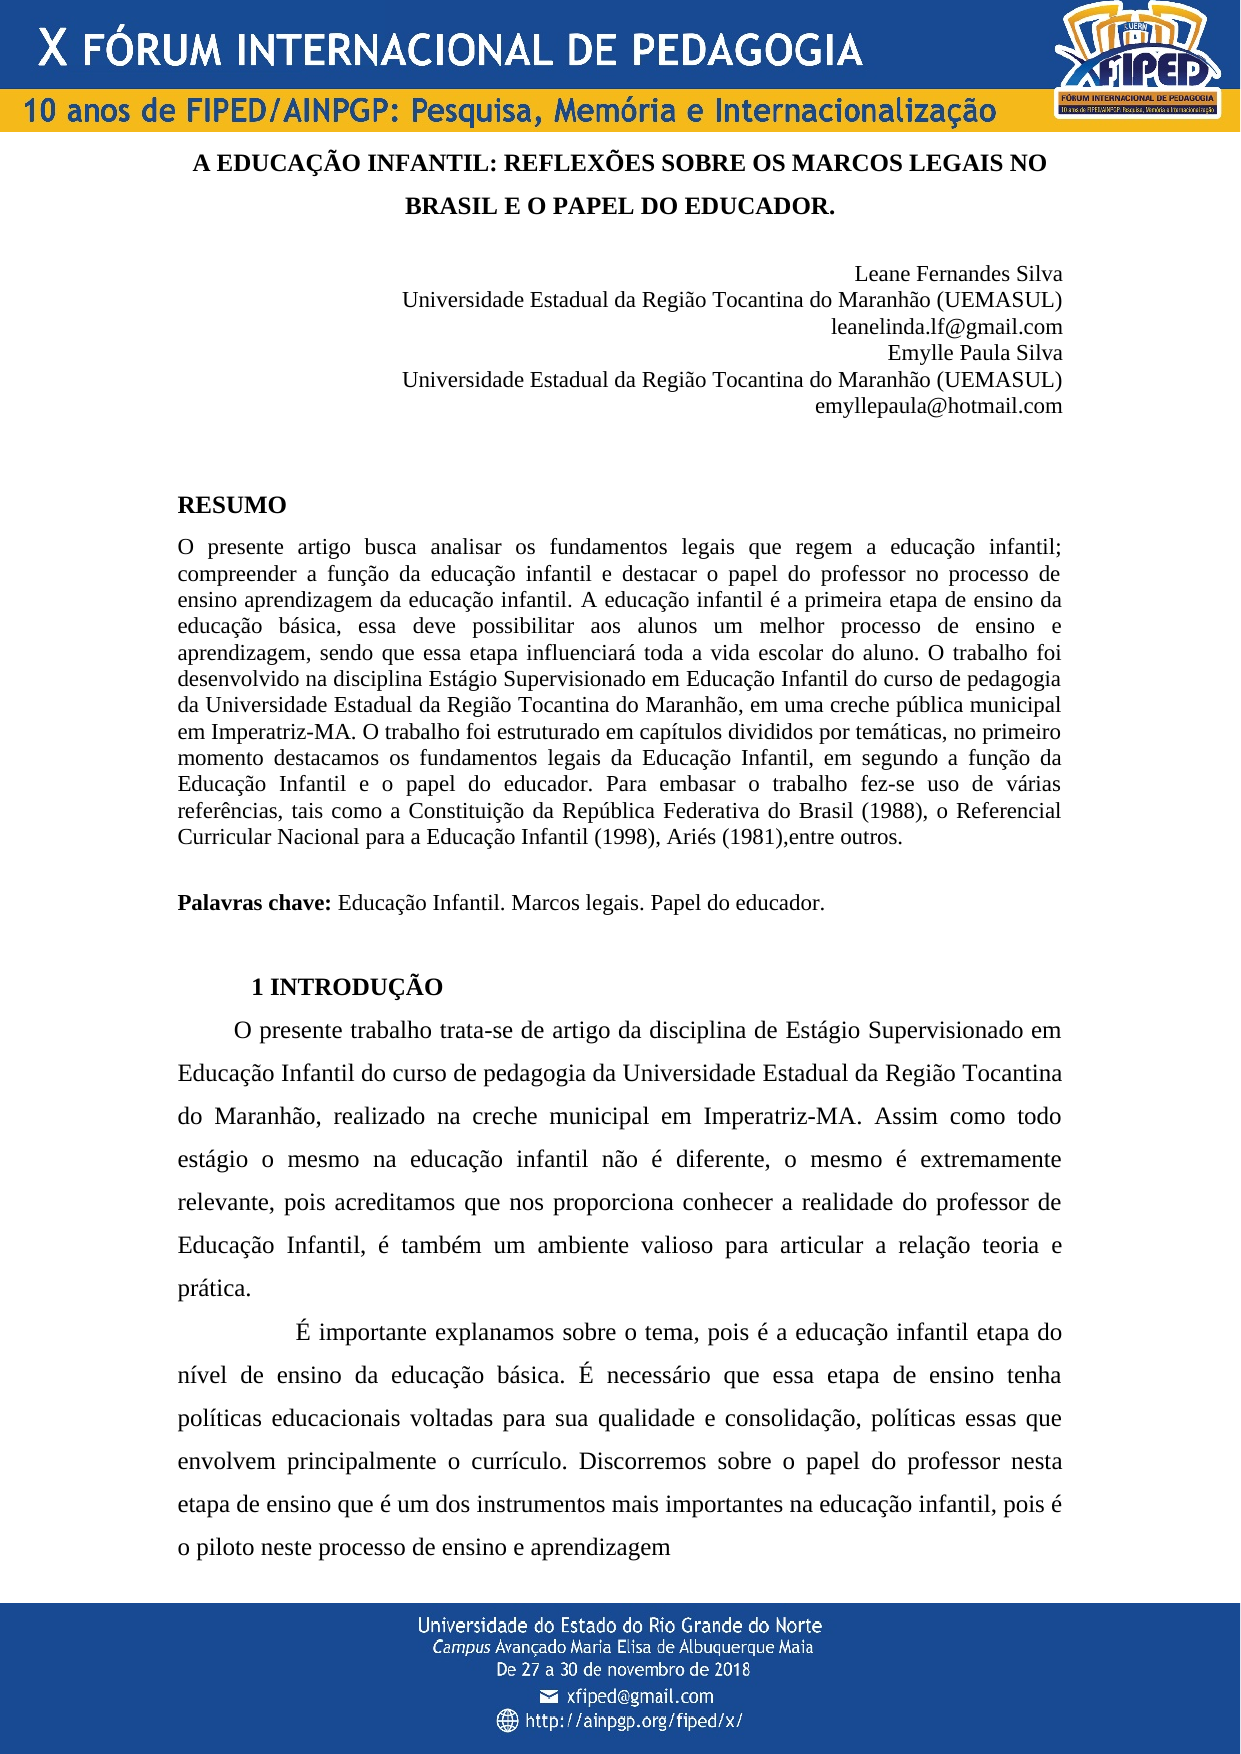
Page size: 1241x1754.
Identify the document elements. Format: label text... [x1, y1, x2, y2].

picture [0, 1603, 1241, 1754]
list O presente trabalho trata-se de artigo da disciplina de Estágio Supervisionado em Educação Infantil do curso de pedagogia da Universidade Estadual da Região Tocantina do Maranhão, realizado na creche municipal em Imperatriz-MA. Assim como todo estágio o mesmo na educação infantil não é diferente, o mesmo é extremamente relevante, pois acreditamos que nos proporciona conhecer a realidade do professor de Educação Infantil, é também um ambiente valioso para articular a relação teoria e prática. [177, 1015, 1063, 1302]
text Leane Fernandes Silva [177, 260, 1063, 287]
text RESUMO [177, 490, 1063, 519]
text Palavras chave: Educação Infantil. Marcos legais. Papel do educador. [177, 889, 1063, 915]
list É importante explanamos sobre o tema, pois é a educação infantil etapa do nível de ensino da educação básica. É necessário que essa etapa de ensino tenha políticas educacionais voltadas para sua qualidade e consolidação, políticas essas que envolvem principalmente o currículo. Discorremos sobre o papel do professor nesta etapa de ensino que é um dos instrumentos mais importantes na educação infantil, pois é o piloto neste processo de ensino e aprendizagem [177, 1317, 1063, 1561]
text Universidade Estadual da Região Tocantina do Maranhão (UEMASUL) [251, 366, 1063, 392]
text A EDUCAÇÃO INFANTIL: REFLEXÕES SOBRE OS MARCOS LEGAIS NO BRASIL E O PAPEL DO EDUCADOR. [177, 148, 1063, 219]
text leanelinda.lf@gmail.com [251, 313, 1063, 339]
text Emylle Paula Silva [251, 339, 1063, 366]
picture [0, 0, 1241, 132]
text O presente artigo busca analisar os fundamentos legais que regem a educação infantil; compreender a função da educação infantil e destacar o papel do professor no processo de ensino aprendizagem da educação infantil. A educação infantil é a primeira etapa de ensino da educação básica, essa deve possibilitar aos alunos um melhor processo de ensino e aprendizagem, sendo que essa etapa influenciará toda a vida escolar do aluno. O trabalho foi desenvolvido na disciplina Estágio Supervisionado em Educação Infantil do curso de pedagogia da Universidade Estadual da Região Tocantina do Maranhão, em uma creche pública municipal em Imperatriz-MA. O trabalho foi estruturado em capítulos divididos por temáticas, no primeiro momento destacamos os fundamentos legais da Educação Infantil, em segundo a função da Educação Infantil e o papel do educador. Para embasar o trabalho fez-se uso de várias referências, tais como a Constituição da República Federativa do Brasil (1988), o Referencial Curricular Nacional para a Educação Infantil (1998), Ariés (1981),entre outros. [177, 533, 1063, 849]
text Universidade Estadual da Região Tocantina do Maranhão (UEMASUL) [177, 287, 1063, 313]
text emyllepaula@hotmail.com [251, 392, 1063, 418]
text 1 INTRODUÇÃO [177, 972, 1063, 1000]
